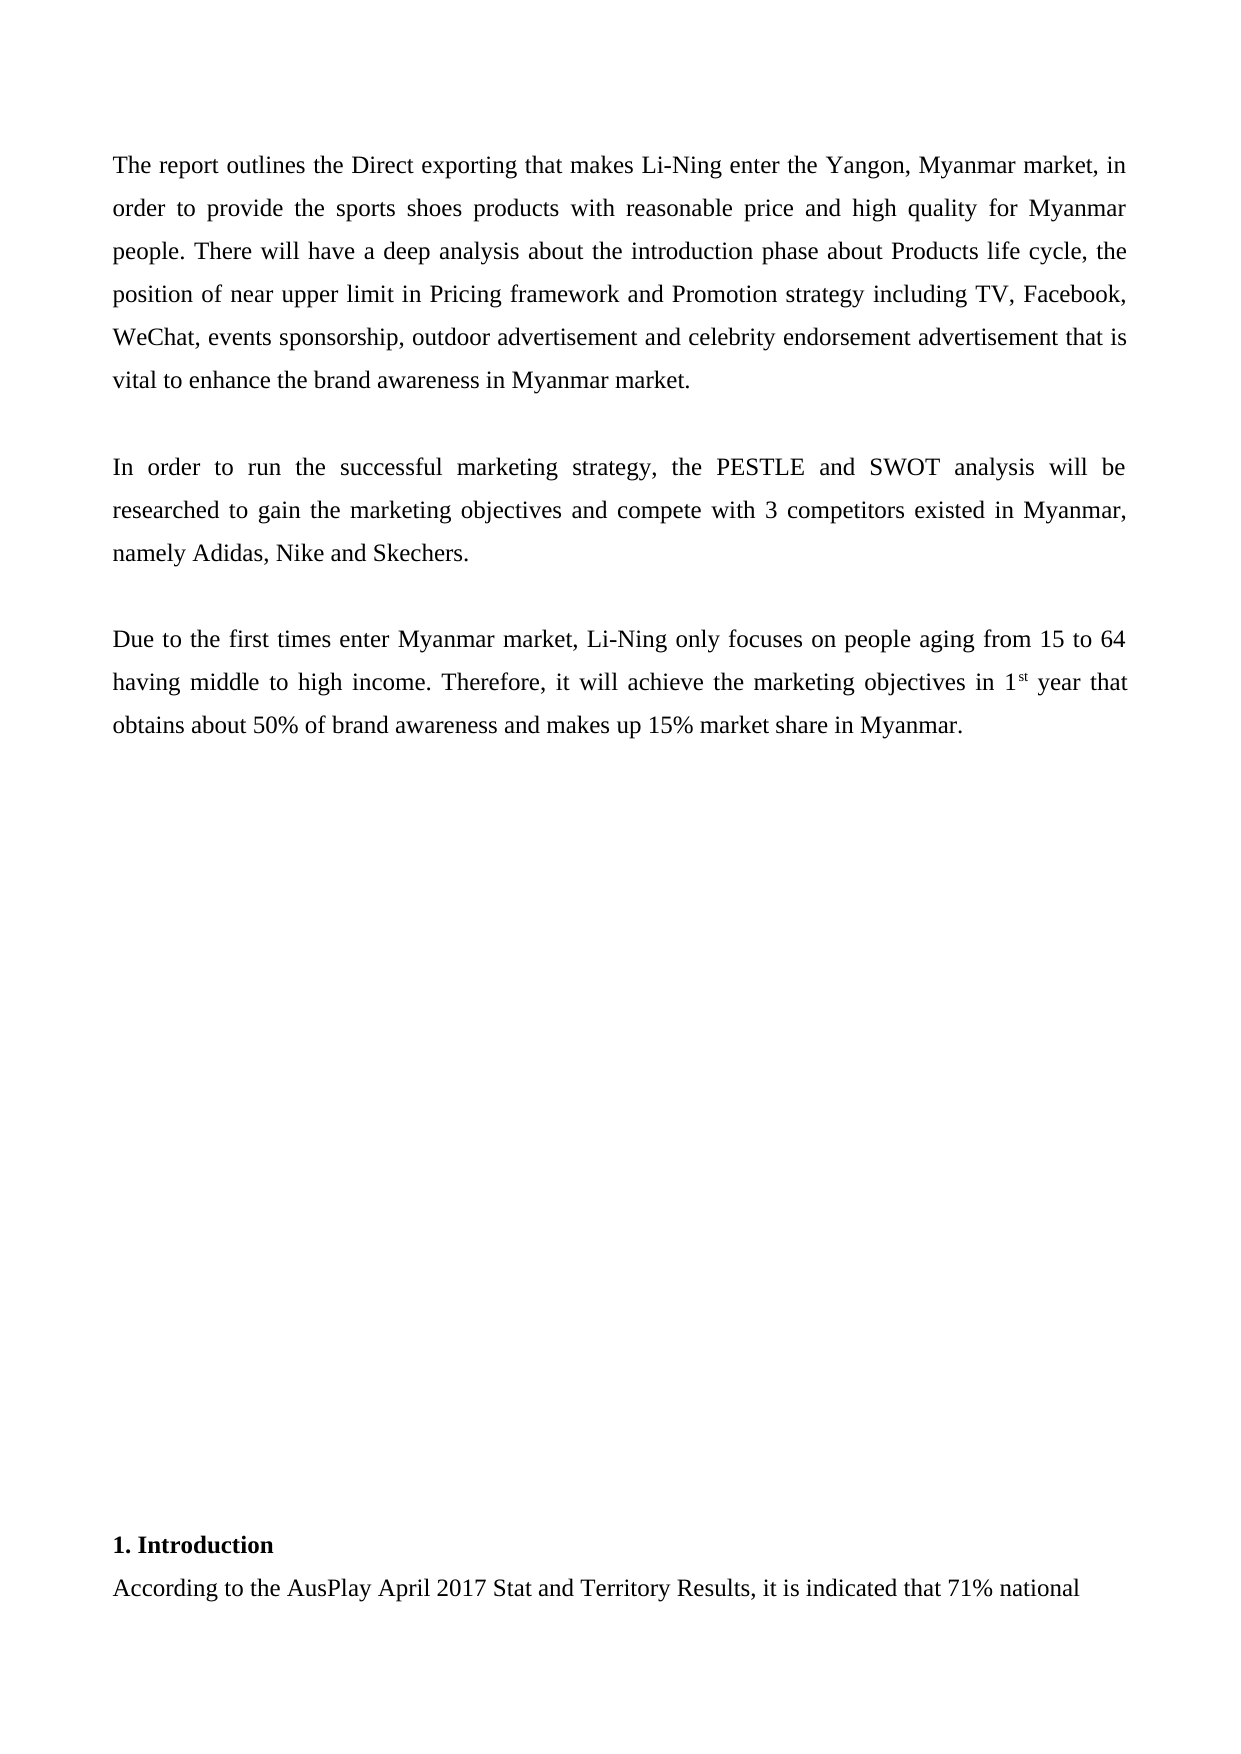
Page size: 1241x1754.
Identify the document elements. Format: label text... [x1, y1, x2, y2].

text Due to the first times enter Myanmar market, Li-Ning only focuses on people aging from 15 to 64 having middle to high income. Therefore, it will achieve the marketing objectives in 1st year that obtains about 50% of brand awareness and makes up 15% market share in Myanmar. [112, 624, 1128, 739]
text In order to run the successful marketing strategy, the PESTLE and SWOT analysis will be researched to gain the marketing objectives and compete with 3 competitors existed in Myanmar, namely Adidas, Nike and Skechers. [112, 452, 1128, 567]
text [112, 1573, 1128, 1602]
subtitle Introduction [112, 1530, 1128, 1559]
text The report outlines the Direct exporting that makes Li-Ning enter the Yangon, Myanmar market, in order to provide the sports shoes products with reasonable price and high quality for Myanmar people. There will have a deep analysis about the introduction phase about Products life cycle, the position of near upper limit in Pricing framework and Promotion strategy including TV, Facebook, WeChat, events sponsorship, outdoor advertisement and celebrity endorsement advertisement that is vital to enhance the brand awareness in Myanmar market. [112, 150, 1128, 394]
